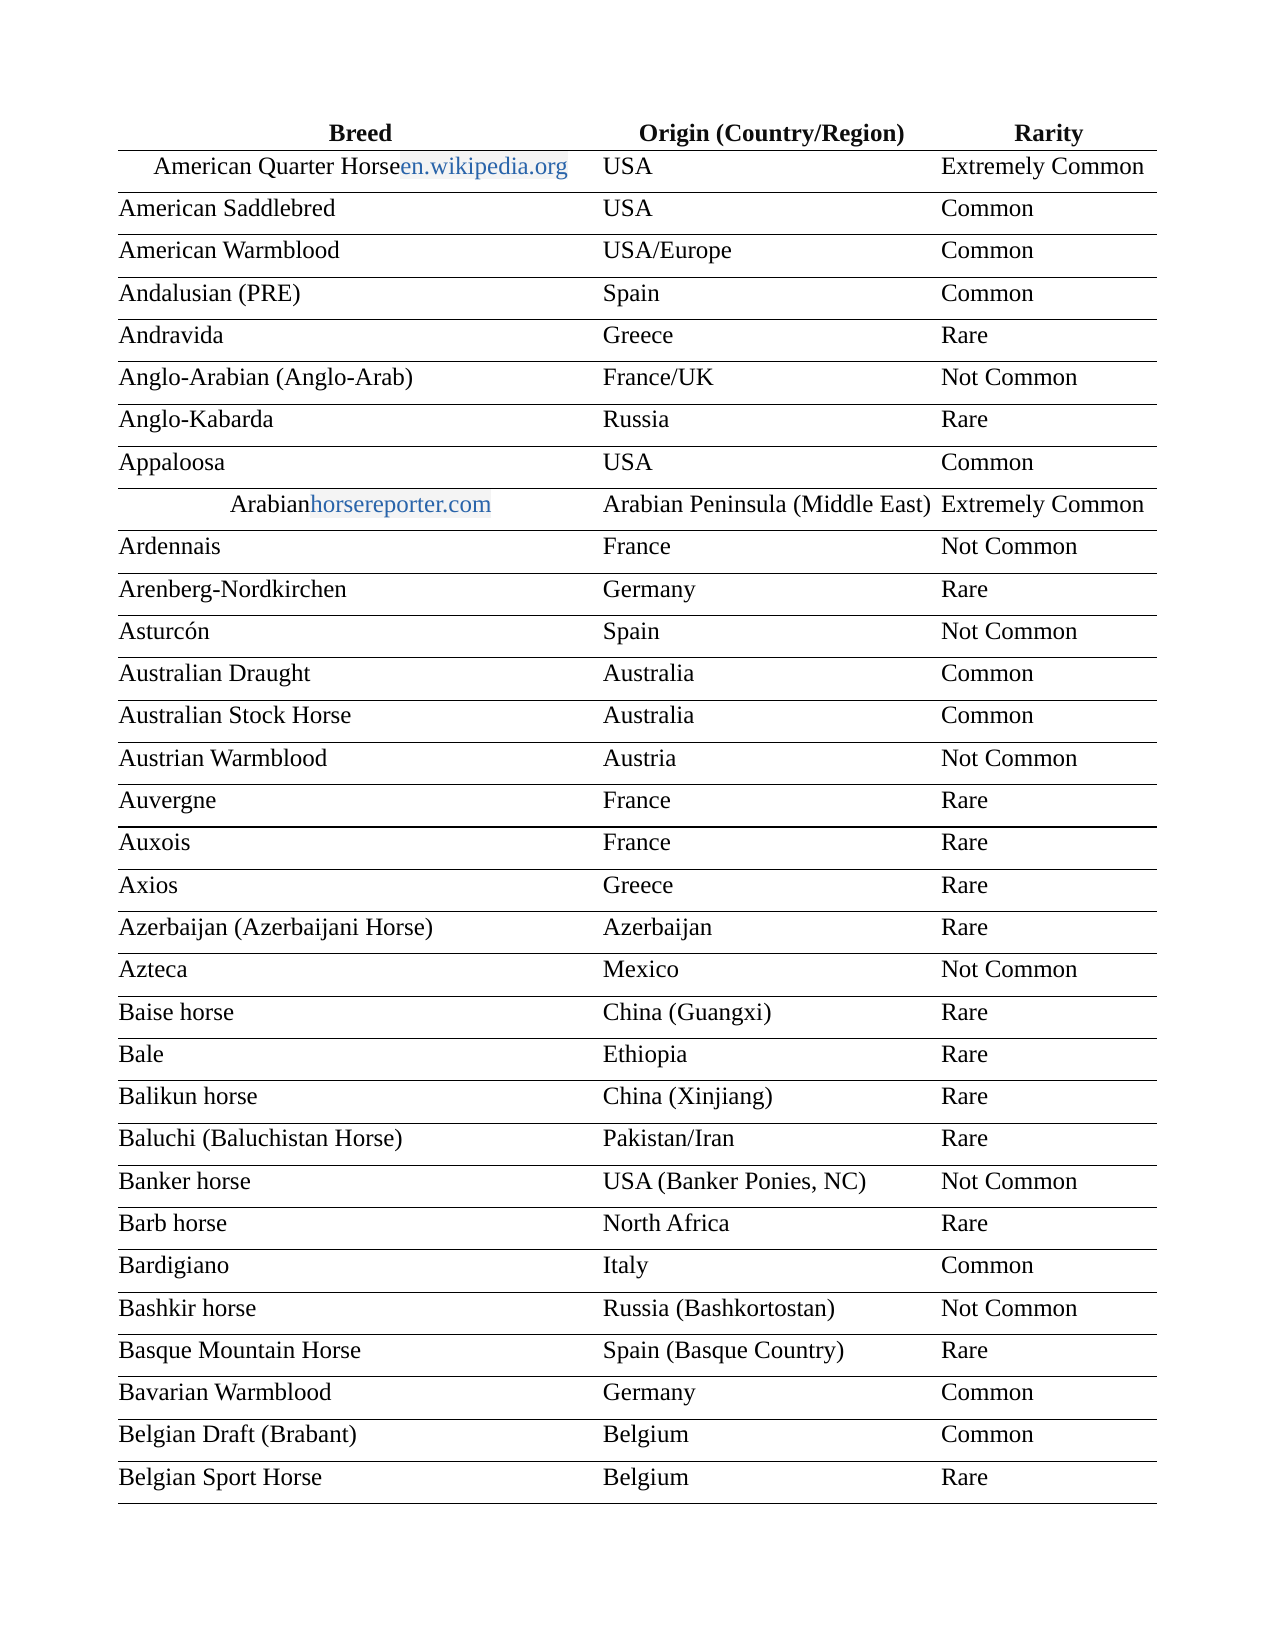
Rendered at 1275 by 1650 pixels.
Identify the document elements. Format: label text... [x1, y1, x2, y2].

table_cell Banker horse [118, 1166, 603, 1207]
table_cell France [603, 785, 941, 826]
table_cell Common [941, 1420, 1157, 1461]
table_cell Rare [941, 574, 1157, 615]
table_cell Greece [603, 320, 941, 361]
table_cell Baluchi (Baluchistan Horse) [118, 1124, 603, 1165]
table_cell Belgian Sport Horse [118, 1462, 603, 1503]
table_cell Russia [603, 405, 941, 446]
table_cell Common [941, 1250, 1157, 1292]
table_cell Rare [941, 405, 1157, 446]
table_cell Rare [941, 828, 1157, 869]
table_cell Andravida [118, 320, 603, 361]
table_cell Not Common [941, 616, 1157, 657]
table_cell Not Common [941, 954, 1157, 996]
table_cell Rare [941, 912, 1157, 953]
table_cell China (Guangxi) [603, 997, 941, 1038]
table_cell Barb horse [118, 1208, 603, 1249]
table_cell France [603, 531, 941, 573]
table_cell Common [941, 235, 1157, 277]
table_cell Baise horse [118, 997, 603, 1038]
table_cell Rare [941, 1081, 1157, 1122]
table_cell Auxois [118, 828, 603, 869]
table_cell Not Common [941, 1293, 1157, 1334]
table_cell Rare [941, 1039, 1157, 1080]
table_cell Common [941, 193, 1157, 234]
table_cell Auvergne [118, 785, 603, 826]
table_cell Spain [603, 278, 941, 319]
table_cell Bale [118, 1039, 603, 1080]
table_cell Germany [603, 1377, 941, 1418]
table_cell Belgium [603, 1462, 941, 1503]
table_cell Mexico [603, 954, 941, 996]
table_cell Balikun horse [118, 1081, 603, 1122]
table_cell USA/Europe [603, 235, 941, 277]
table_cell Azteca [118, 954, 603, 996]
table_cell USA [603, 151, 941, 192]
table_cell Axios [118, 870, 603, 911]
table_cell Italy [603, 1250, 941, 1292]
table_cell Anglo-Arabian (Anglo-Arab) [118, 362, 603, 403]
table_cell Greece [603, 870, 941, 911]
table_cell Rare [941, 1335, 1157, 1376]
table_cell Belgium [603, 1420, 941, 1461]
table_cell Common [941, 658, 1157, 699]
table_cell France [603, 828, 941, 869]
table_cell Russia (Bashkortostan) [603, 1293, 941, 1334]
table_cell Austria [603, 743, 941, 784]
table_cell Basque Mountain Horse [118, 1335, 603, 1376]
table_cell Common [941, 1377, 1157, 1418]
table_header Breed [118, 118, 603, 150]
table_cell Extremely Common [941, 151, 1157, 192]
table_cell Belgian Draft (Brabant) [118, 1420, 603, 1461]
table_cell Arenberg-Nordkirchen [118, 574, 603, 615]
table_cell Rare [941, 1208, 1157, 1249]
table_cell USA [603, 447, 941, 488]
table_cell USA (Banker Ponies, NC) [603, 1166, 941, 1207]
table_cell Rare [941, 1124, 1157, 1165]
table_cell Bavarian Warmblood [118, 1377, 603, 1418]
table_cell Andalusian (PRE) [118, 278, 603, 319]
table_cell Not Common [941, 743, 1157, 784]
table_cell Australia [603, 658, 941, 699]
table_cell Appaloosa [118, 447, 603, 488]
table_cell Spain [603, 616, 941, 657]
table_cell USA [603, 193, 941, 234]
table_cell Australia [603, 701, 941, 742]
table_cell Rare [941, 1462, 1157, 1503]
table_cell Bardigiano [118, 1250, 603, 1292]
table_cell Anglo-Kabarda [118, 405, 603, 446]
table_cell Germany [603, 574, 941, 615]
table_cell American Warmblood [118, 235, 603, 277]
table_cell Azerbaijan (Azerbaijani Horse) [118, 912, 603, 953]
table_cell Spain (Basque Country) [603, 1335, 941, 1376]
table_cell Rare [941, 870, 1157, 911]
table_cell Austrian Warmblood [118, 743, 603, 784]
table_cell Not Common [941, 1166, 1157, 1207]
table_cell Asturcón [118, 616, 603, 657]
table_header Rarity [941, 118, 1157, 150]
table_cell Ethiopia [603, 1039, 941, 1080]
table_cell Not Common [941, 531, 1157, 573]
table_cell Common [941, 701, 1157, 742]
table_cell Arabianhorsereporter.com [118, 489, 603, 530]
table_cell Australian Stock Horse [118, 701, 603, 742]
table_cell North Africa [603, 1208, 941, 1249]
table_cell Common [941, 278, 1157, 319]
table_cell American Quarter Horseen.wikipedia.org [118, 151, 603, 192]
table_cell France/UK [603, 362, 941, 403]
table_cell Rare [941, 997, 1157, 1038]
table_cell Common [941, 447, 1157, 488]
table_cell Australian Draught [118, 658, 603, 699]
table_cell Bashkir horse [118, 1293, 603, 1334]
table_cell American Saddlebred [118, 193, 603, 234]
table_cell Rare [941, 320, 1157, 361]
table_header Origin (Country/Region) [603, 118, 941, 150]
table_cell Azerbaijan [603, 912, 941, 953]
table_cell Extremely Common [941, 489, 1157, 530]
table_cell Ardennais [118, 531, 603, 573]
table_cell Pakistan/Iran [603, 1124, 941, 1165]
table_cell China (Xinjiang) [603, 1081, 941, 1122]
table_cell Not Common [941, 362, 1157, 403]
table_cell Arabian Peninsula (Middle East) [603, 489, 941, 530]
table_cell Rare [941, 785, 1157, 826]
